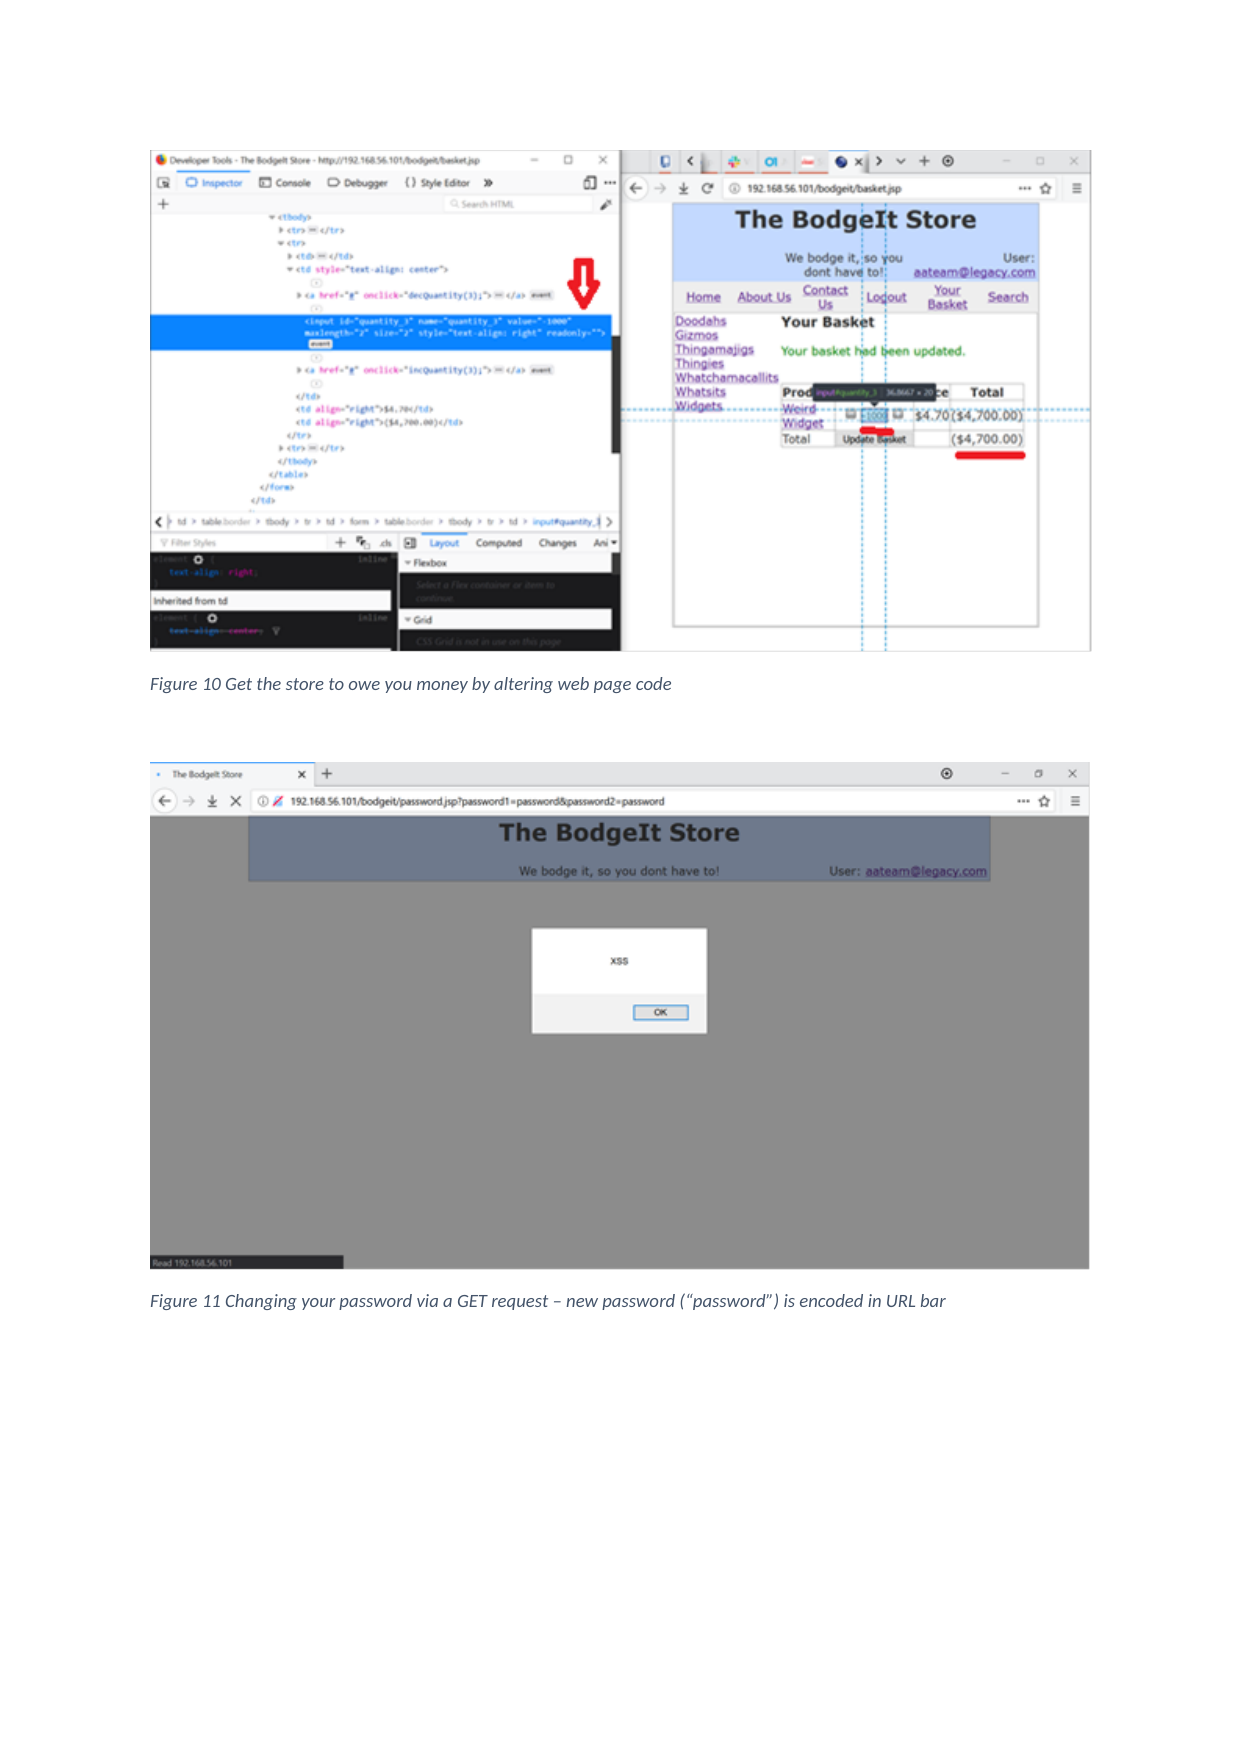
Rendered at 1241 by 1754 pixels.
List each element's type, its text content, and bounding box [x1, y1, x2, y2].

text Figure 11 Changing your password via a GET request – new password (“password”) is encoded in URL bar [150, 1289, 1090, 1312]
text Figure 10 Get the store to owe you money by altering web page code [150, 672, 1090, 695]
picture [150, 762, 1091, 1271]
picture [150, 150, 1093, 653]
